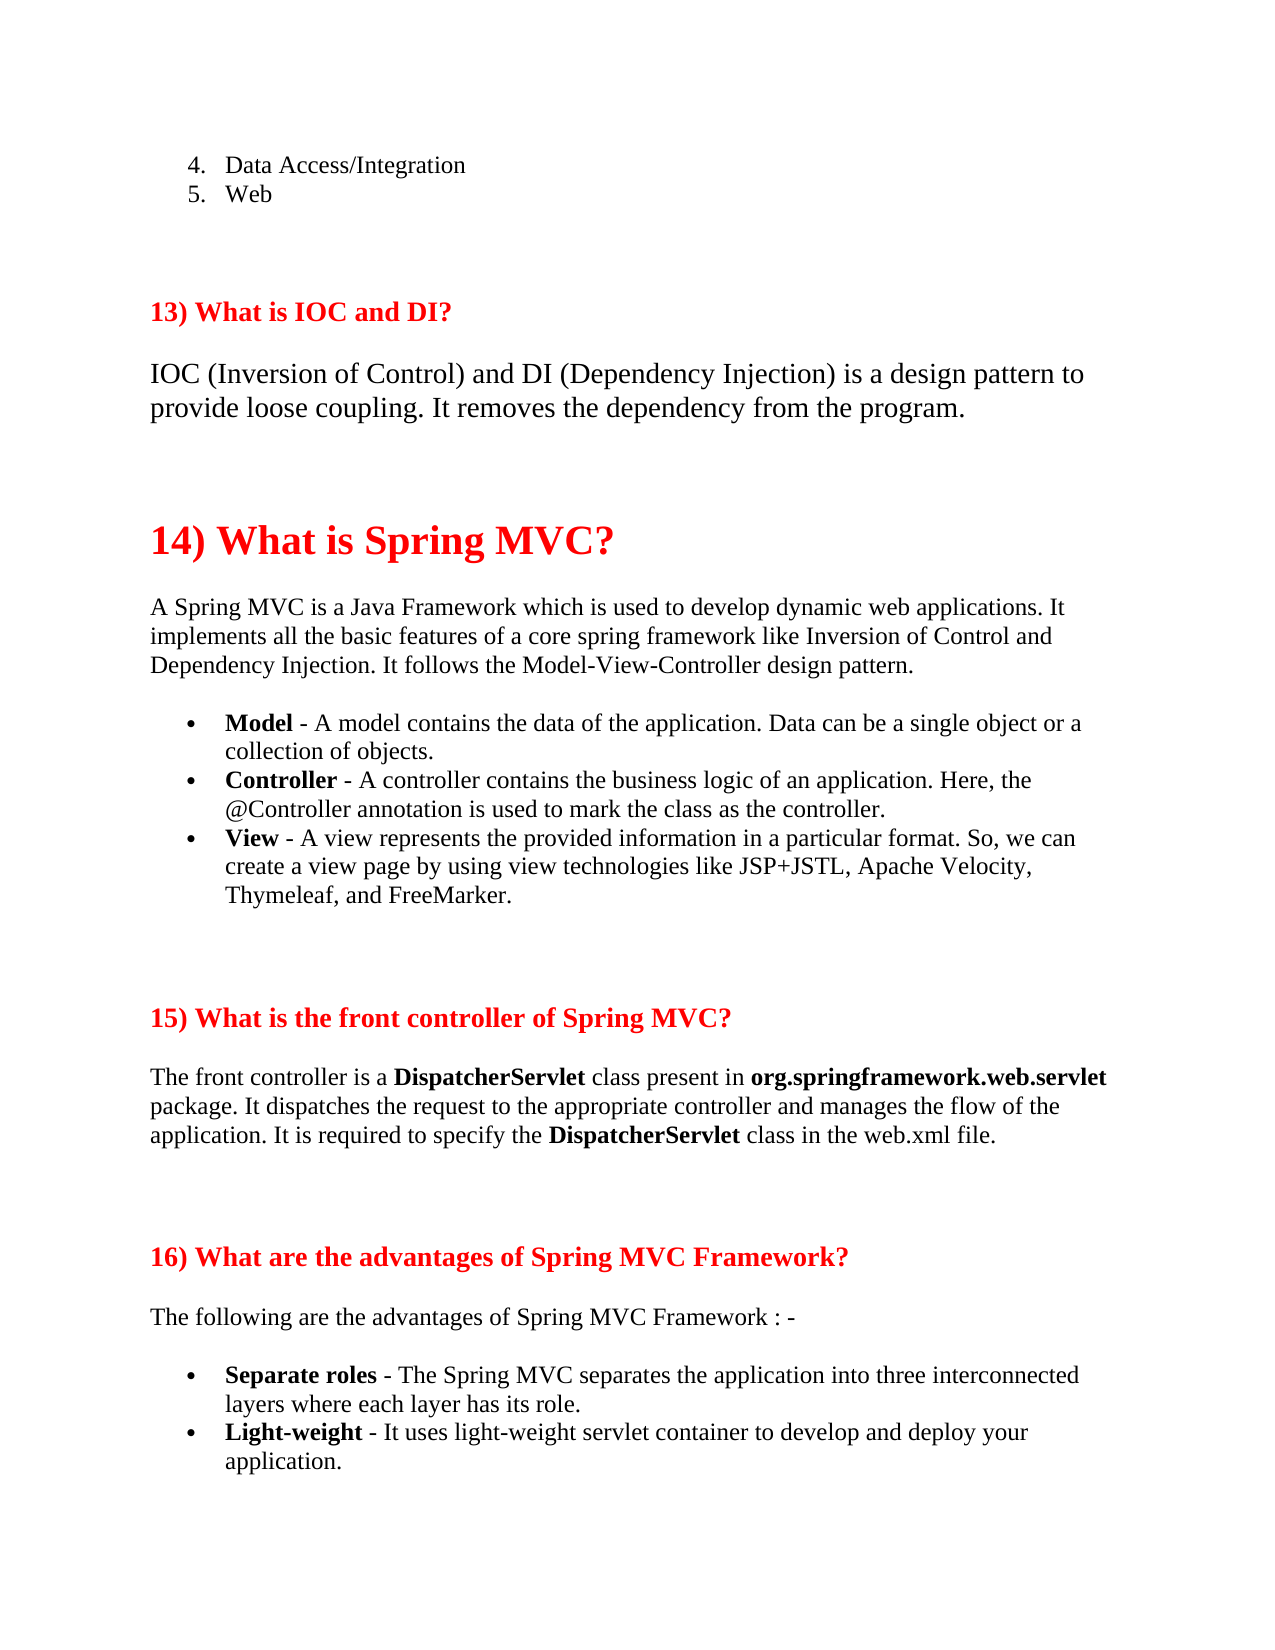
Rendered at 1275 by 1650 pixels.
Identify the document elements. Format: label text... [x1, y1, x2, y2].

text 15) What is the front controller of Spring MVC? [150, 1001, 1125, 1033]
text 16) What are the advantages of Spring MVC Framework? [150, 1240, 1125, 1273]
list Controller - A controller contains the business logic of an application. Here, the @Controller annotation is used to mark the class as the controller. [187, 765, 1125, 823]
text The front controller is a DispatcherServlet class present in org.springframework.web.servlet package. It dispatches the request to the appropriate controller and manages the flow of the application. It is required to specify the DispatcherServlet class in the web.xml file. [150, 1062, 1125, 1148]
list Separate roles - The Spring MVC separates the application into three interconnected layers where each layer has its role. [187, 1360, 1125, 1417]
list Light-weight - It uses light-weight servlet container to develop and deploy your application. [187, 1417, 1125, 1475]
text The following are the advantages of Spring MVC Framework : - [150, 1302, 1125, 1331]
text IOC (Inversion of Control) and DI (Dependency Injection) is a design pattern to provide loose coupling. It removes the dependency from the program. [150, 356, 1125, 423]
list View - A view represents the provided information in a particular format. So, we can create a view page by using view technologies like JSP+JSTL, Apache Velocity, Thymeleaf, and FreeMarker. [187, 823, 1125, 909]
list Web [187, 179, 1125, 207]
list Model - A model contains the data of the application. Data can be a single object or a collection of objects. [187, 708, 1125, 765]
text A Spring MVC is a Java Framework which is used to develop dynamic web applications. It implements all the basic features of a core spring framework like Inversion of Control and Dependency Injection. It follows the Model-View-Controller design pattern. [150, 592, 1125, 678]
list Data Access/Integration [187, 150, 1125, 179]
text 13) What is IOC and DI? [150, 294, 1125, 327]
text 14) What is Spring MVC? [150, 515, 1125, 563]
